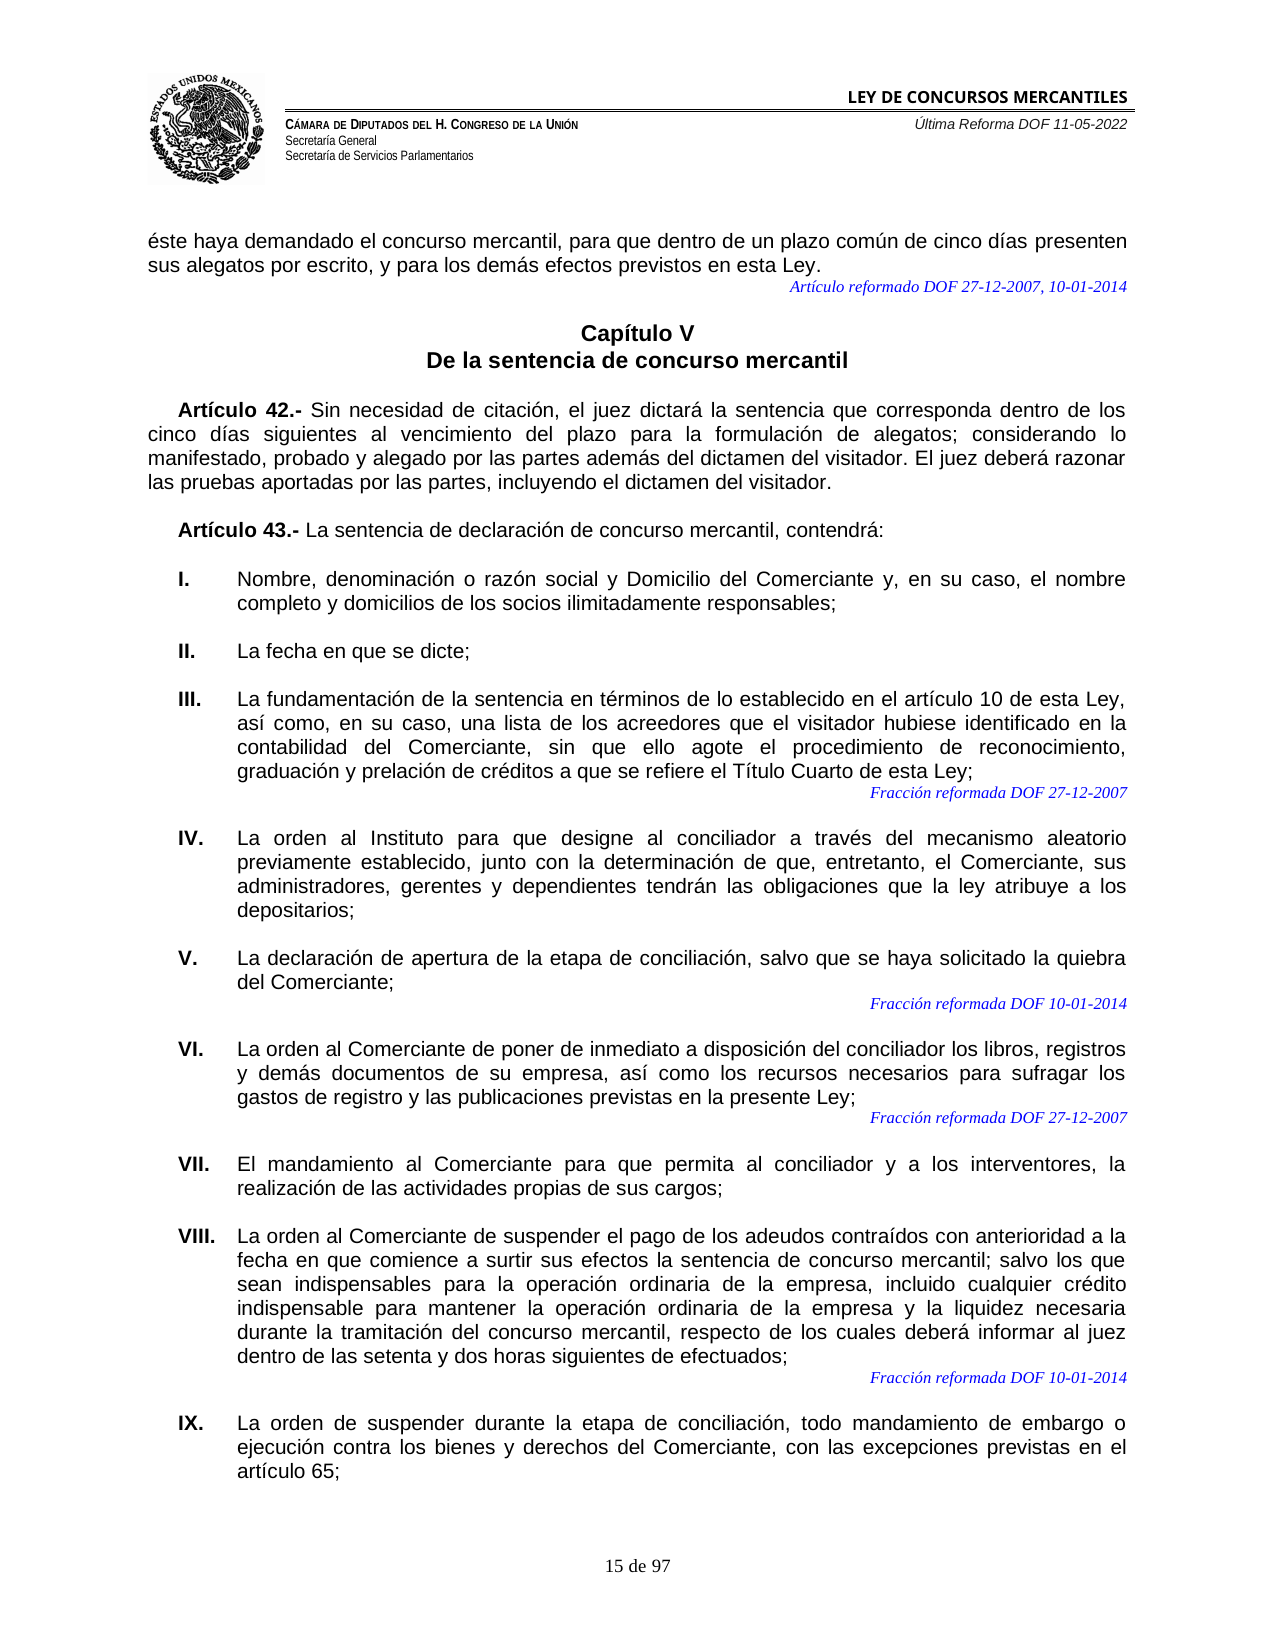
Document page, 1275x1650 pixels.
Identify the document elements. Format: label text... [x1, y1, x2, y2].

text VIII. La orden al Comerciante de suspender el pago de los adeudos contraídos con anterioridad a la fecha en que comience a surtir sus efectos la sentencia de concurso mercantil; salvo los que sean indispensables para la operación ordinaria de la empresa, incluido cualquier crédito indispensable para mantener la operación ordinaria de la empresa y la liquidez necesaria durante la tramitación del concurso mercantil, respecto de los cuales deberá informar al juez dentro de las setenta y dos horas siguientes de efectuados; [178, 1224, 1127, 1368]
text Fracción reformada DOF 10-01-2014 [178, 1368, 1127, 1387]
text II. La fecha en que se dicte; [178, 639, 1127, 663]
text I. Nombre, denominación o razón social y Domicilio del Comerciante y, en su caso, el nombre completo y domicilios de los socios ilimitadamente responsables; [178, 566, 1127, 614]
text De la sentencia de concurso mercantil [148, 347, 1127, 374]
text Fracción reformada DOF 27-12-2007 [178, 783, 1127, 802]
text IX. La orden de suspender durante la etapa de conciliación, todo mandamiento de embargo o ejecución contra los bienes y derechos del Comerciante, con las excepciones previstas en el artículo 65; [178, 1411, 1127, 1483]
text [148, 229, 1127, 277]
text Artículo 42.- Sin necesidad de citación, el juez dictará la sentencia que corresponda dentro de los cinco días siguientes al vencimiento del plazo para la formulación de alegatos; considerando lo manifestado, probado y alegado por las partes además del dictamen del visitador. El juez deberá razonar las pruebas aportadas por las partes, incluyendo el dictamen del visitador. [148, 398, 1127, 494]
text Artículo 43.- La sentencia de declaración de concurso mercantil, contendrá: [148, 518, 1127, 542]
text IV. La orden al Instituto para que designe al conciliador a través del mecanismo aleatorio previamente establecido, junto con la determinación de que, entretanto, el Comerciante, sus administradores, gerentes y dependientes tendrán las obligaciones que la ley atribuye a los depositarios; [178, 826, 1127, 922]
text V. La declaración de apertura de la etapa de conciliación, salvo que se haya solicitado la quiebra del Comerciante; [178, 946, 1127, 994]
text VII. El mandamiento al Comerciante para que permita al conciliador y a los interventores, la realización de las actividades propias de sus cargos; [178, 1151, 1127, 1199]
text Fracción reformada DOF 27-12-2007 [178, 1109, 1127, 1127]
text Fracción reformada DOF 10-01-2014 [178, 994, 1127, 1013]
text VI. La orden al Comerciante de poner de inmediato a disposición del conciliador los libros, registros y demás documentos de su empresa, así como los recursos necesarios para sufragar los gastos de registro y las publicaciones previstas en la presente Ley; [178, 1037, 1127, 1109]
text III. La fundamentación de la sentencia en términos de lo establecido en el artículo 10 de esta Ley, así como, en su caso, una lista de los acreedores que el visitador hubiese identificado en la contabilidad del Comerciante, sin que ello agote el procedimiento de reconocimiento, graduación y prelación de créditos a que se refiere el Título Cuarto de esta Ley; [178, 687, 1127, 783]
text Capítulo V [148, 320, 1127, 347]
text Artículo reformado DOF 27-12-2007, 10-01-2014 [148, 277, 1127, 296]
